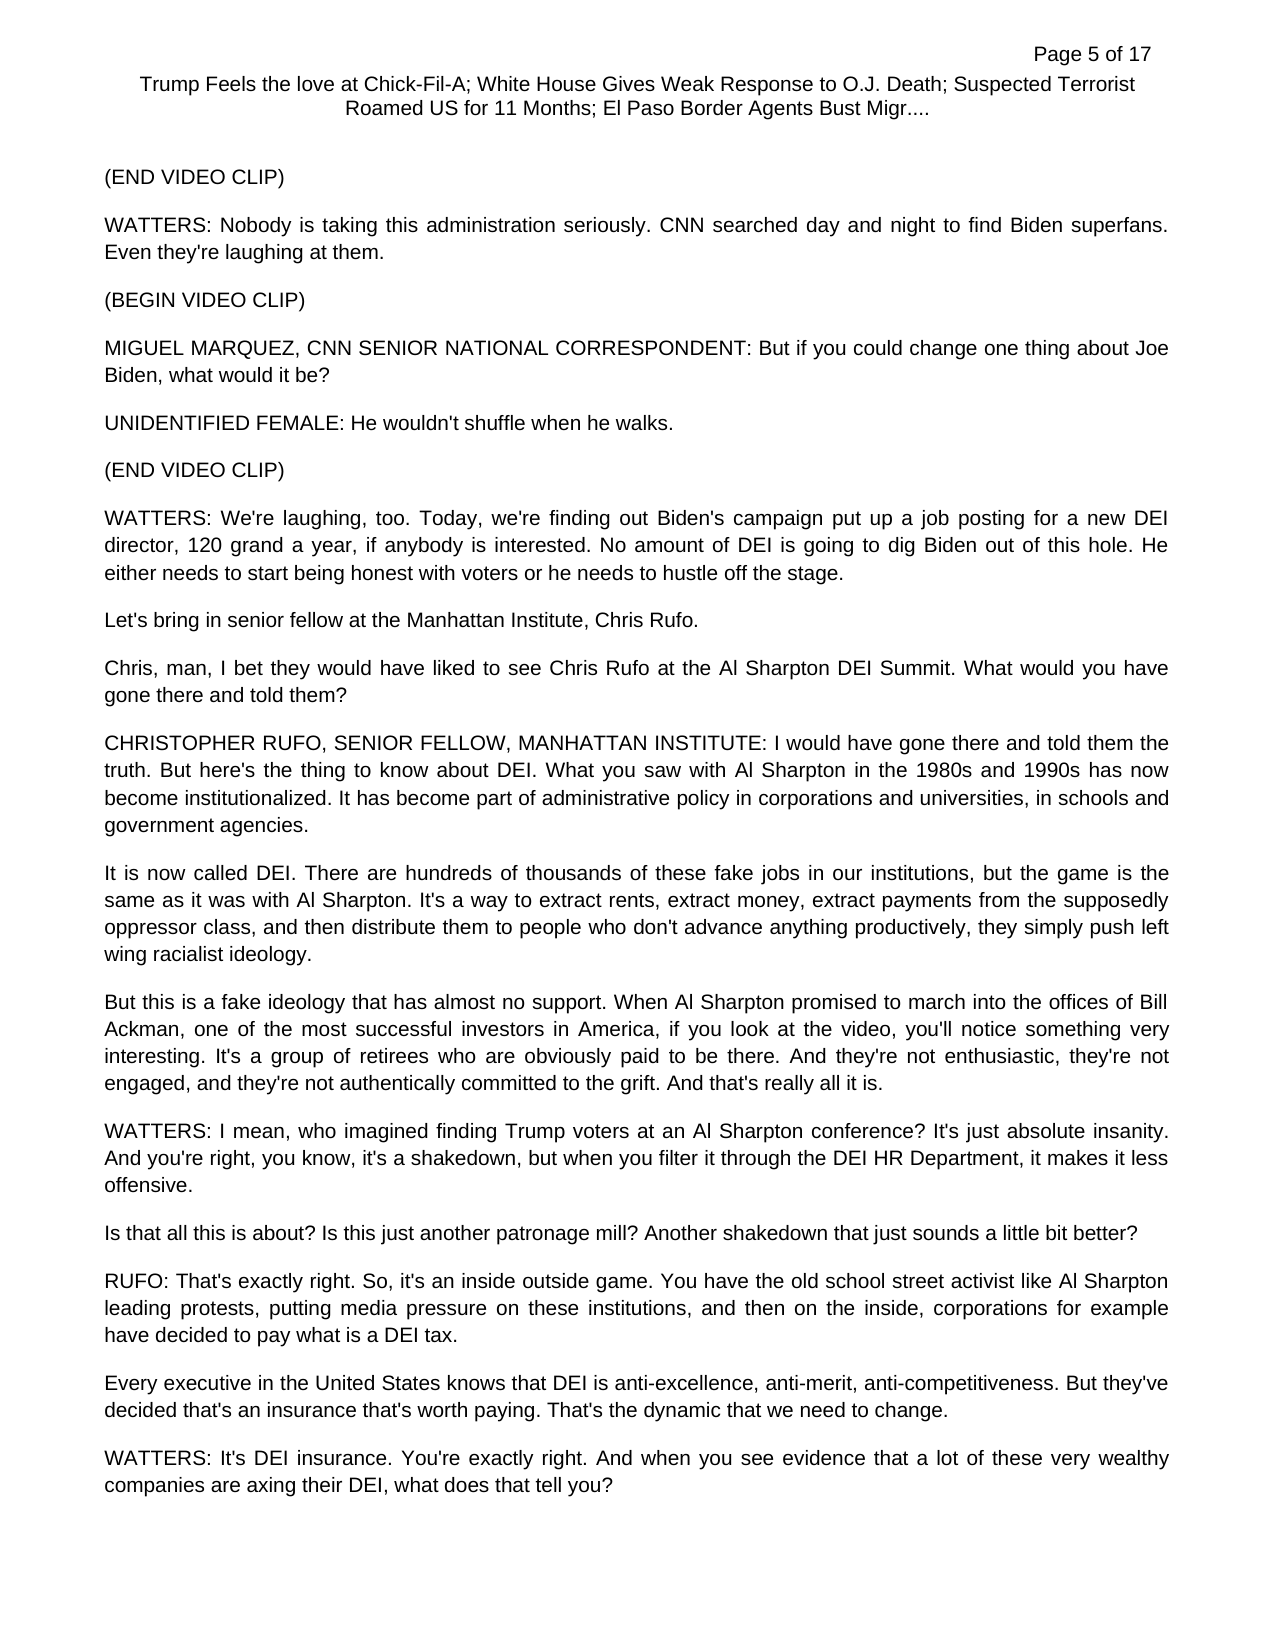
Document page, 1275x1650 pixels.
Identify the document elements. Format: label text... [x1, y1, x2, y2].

text Is that all this is about? Is this just another patronage mill? Another shakedown that just sounds a little bit better? [104, 1218, 1171, 1245]
text RUFO: That's exactly right. So, it's an inside outside game. You have the old school street activist like Al Sharpton leading protests, putting media pressure on these institutions, and then on the inside, corporations for example have decided to pay what is a DEI tax. [104, 1266, 1171, 1347]
text MIGUEL MARQUEZ, CNN SENIOR NATIONAL CORRESPONDENT: But if you could change one thing about Joe Biden, what would it be? [104, 332, 1171, 386]
text (END VIDEO CLIP) [104, 161, 1171, 188]
text But this is a fake ideology that has almost no support. When Al Sharpton promised to march into the offices of Bill Ackman, one of the most successful investors in America, if you look at the video, you'll notice something very interesting. It's a group of retirees who are obviously paid to be there. And they're not enthusiastic, they're not engaged, and they're not authentically committed to the grift. And that's really all it is. [104, 986, 1171, 1095]
text Let's bring in senior fellow at the Manhattan Institute, Chris Rufo. [104, 605, 1171, 632]
text WATTERS: We're laughing, too. Today, we're finding out Biden's campaign put up a job posting for a new DEI director, 120 grand a year, if anybody is interested. No amount of DEI is going to dig Biden out of this hole. He either needs to start being honest with voters or he needs to hustle off the stage. [104, 503, 1171, 584]
text UNIDENTIFIED FEMALE: He wouldn't shuffle when he walks. [104, 407, 1171, 434]
text (BEGIN VIDEO CLIP) [104, 284, 1171, 311]
text (END VIDEO CLIP) [104, 455, 1171, 482]
text It is now called DEI. There are hundreds of thousands of these fake jobs in our institutions, but the game is the same as it was with Al Sharpton. It's a way to extract rents, extract money, extract payments from the supposedly oppressor class, and then distribute them to people who don't advance anything productively, they simply push left wing racialist ideology. [104, 857, 1171, 966]
text WATTERS: It's DEI insurance. You're exactly right. And when you see evidence that a lot of these very wealthy companies are axing their DEI, what does that tell you? [104, 1443, 1171, 1497]
text Chris, man, I bet they would have liked to see Chris Rufo at the Al Sharpton DEI Summit. What would you have gone there and told them? [104, 653, 1171, 707]
text Every executive in the United States knows that DEI is anti-excellence, anti-merit, anti-competitiveness. But they've decided that's an insurance that's worth paying. That's the dynamic that we need to change. [104, 1368, 1171, 1422]
text CHRISTOPHER RUFO, SENIOR FELLOW, MANHATTAN INSTITUTE: I would have gone there and told them the truth. But here's the thing to know about DEI. What you saw with Al Sharpton in the 1980s and 1990s has now become institutionalized. It has become part of administrative policy in corporations and universities, in schools and government agencies. [104, 728, 1171, 836]
text WATTERS: Nobody is taking this administration seriously. CNN searched day and night to find Biden superfans. Even they're laughing at them. [104, 209, 1171, 263]
text WATTERS: I mean, who imagined finding Trump voters at an Al Sharpton conference? It's just absolute insanity. And you're right, you know, it's a shakedown, but when you filter it through the DEI HR Department, it makes it less offensive. [104, 1116, 1171, 1197]
